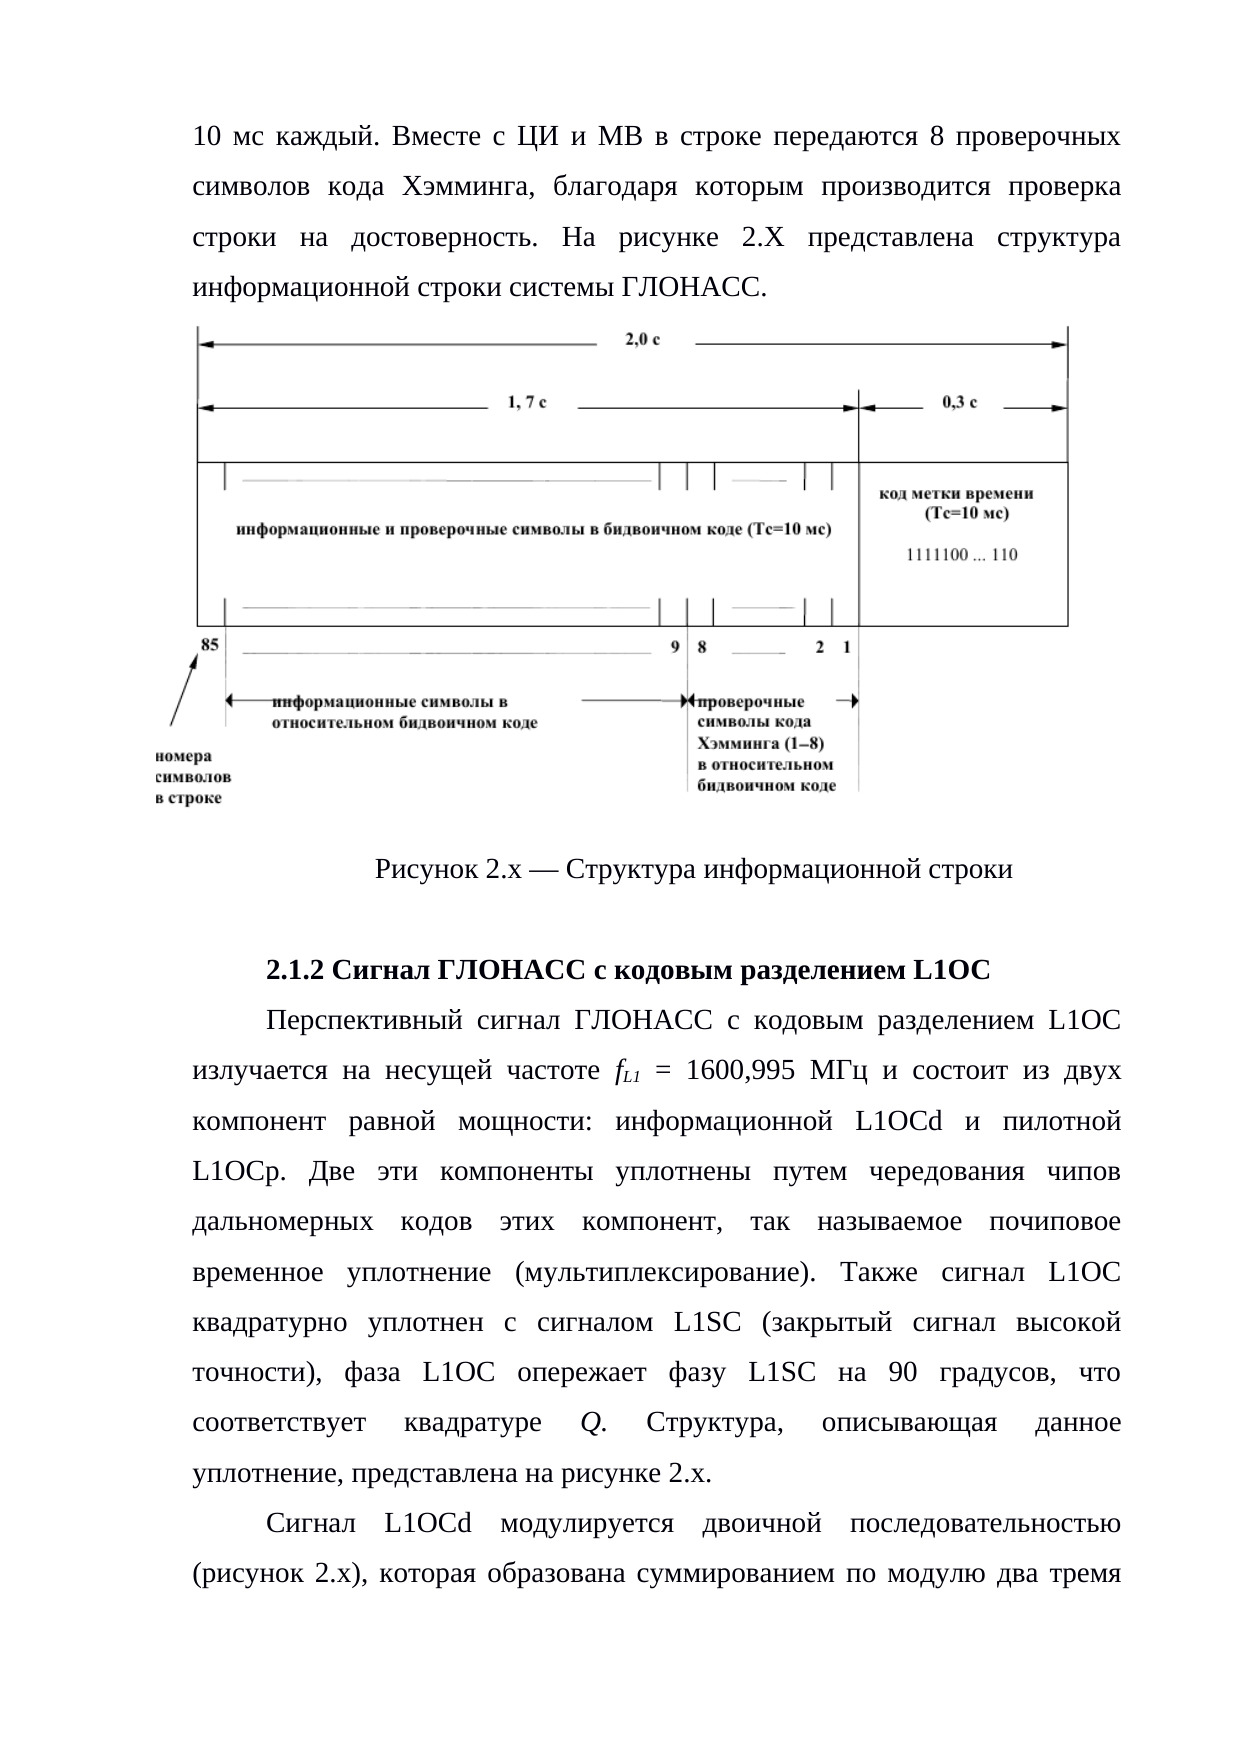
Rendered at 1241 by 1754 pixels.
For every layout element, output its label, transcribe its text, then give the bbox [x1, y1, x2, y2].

text Перспективный сигнал ГЛОНАСС с кодовым разделением L1OC излучается на несущей частоте fL1 = 1600,995 МГц и состоит из двух компонент равной мощности: информационной L1OCd и пилотной L1OCp. Две эти компоненты уплотнены путем чередования чипов дальномерных кодов этих компонент, так называемое почиповое временное уплотнение (мультиплексирование). Также сигнал L1OC квадратурно уплотнен с сигналом L1SC (закрытый сигнал высокой точности), фаза L1OC опережает фазу L1SC на 90 градусов, что соответствует квадратуре Q. Структура, описывающая данное уплотнение, представлена на рисунке 2.х. [192, 1002, 1122, 1488]
text 2.1.2 Сигнал ГЛОНАСС с кодовым разделением L1OC [192, 952, 1122, 985]
picture [155, 319, 1086, 818]
text Сигнал L1OCd модулируется двоичной последовательностью (рисунок 2.х), которая образована суммированием по модулю два тремя двоичными компонентами: [192, 1505, 1122, 1589]
